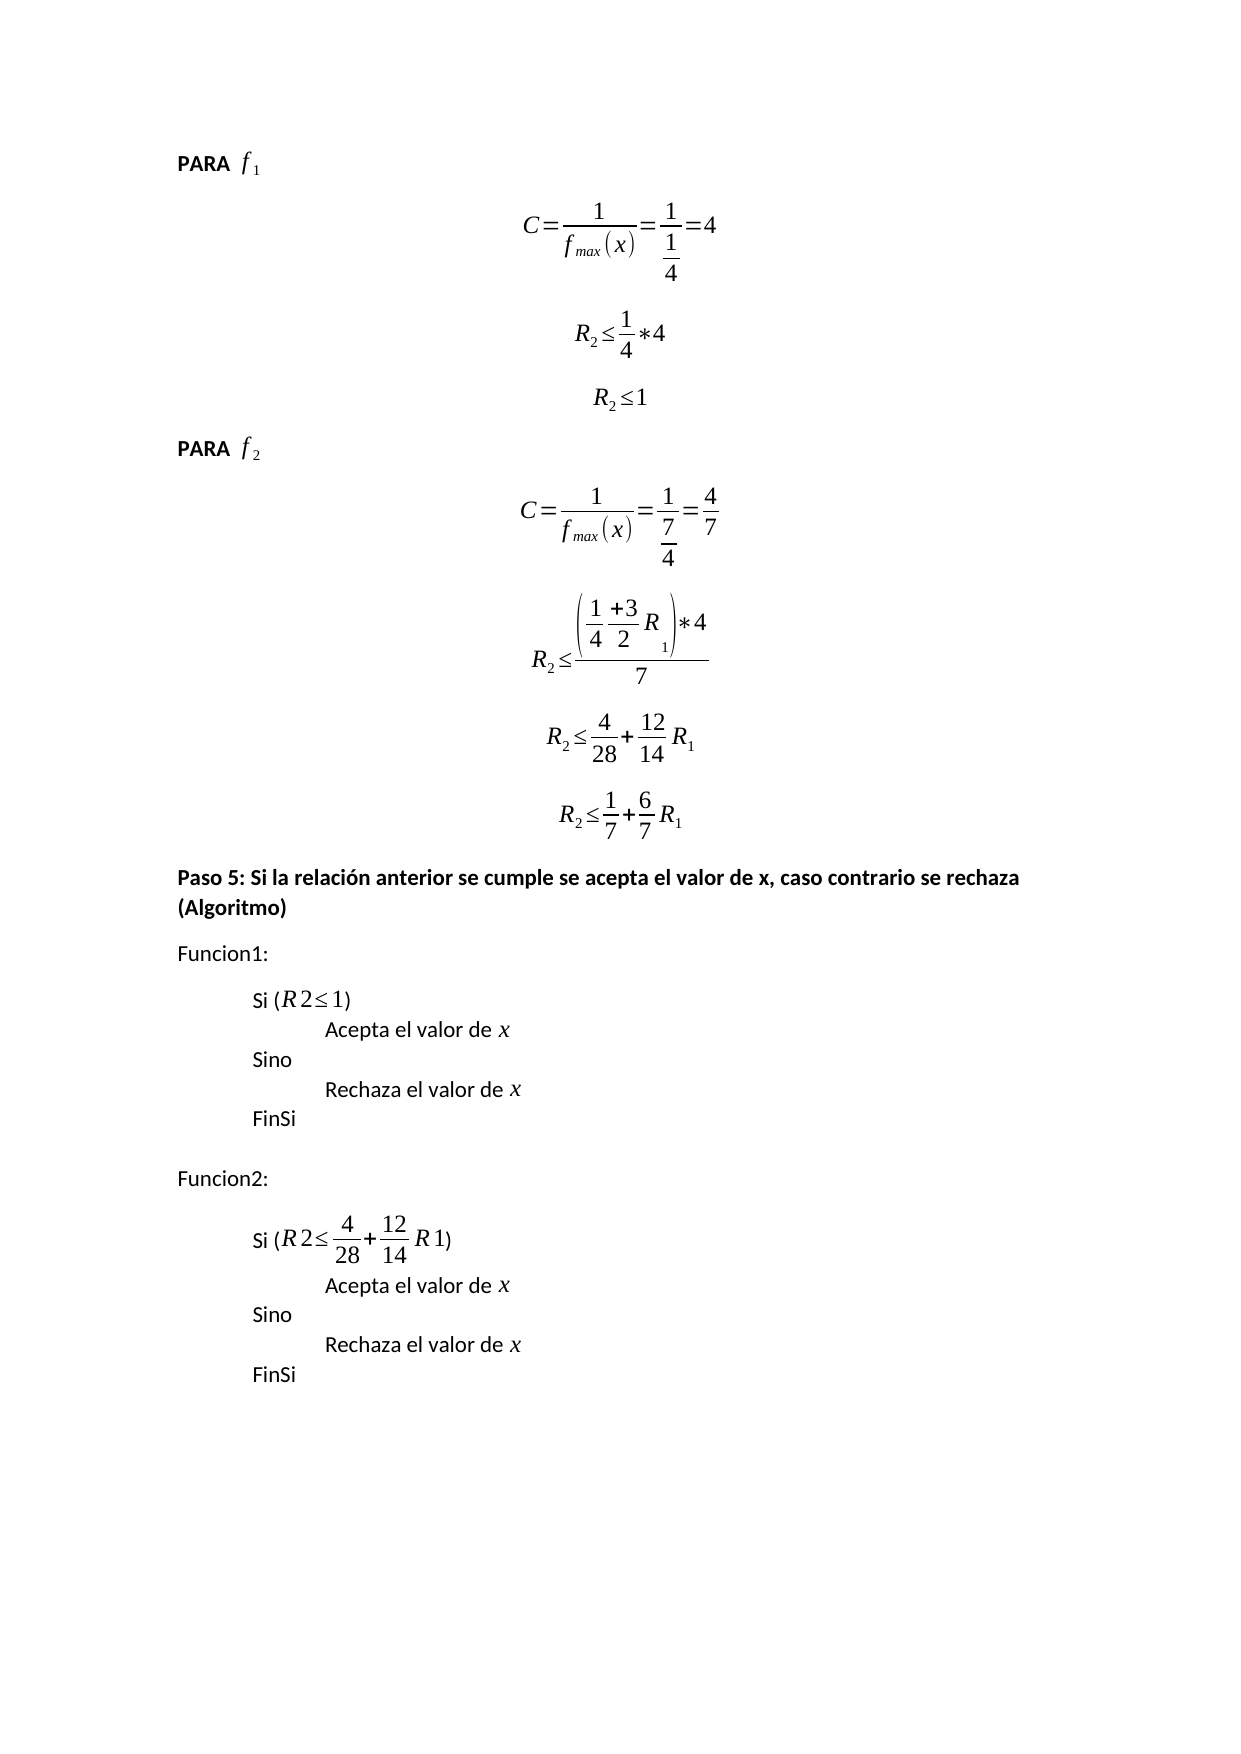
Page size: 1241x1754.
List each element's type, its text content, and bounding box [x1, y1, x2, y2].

text Rechaza el valor de [177, 1330, 1063, 1358]
text PARA [177, 148, 1063, 179]
text Rechaza el valor de [177, 1075, 1063, 1103]
text Sino [177, 1045, 1063, 1073]
text Acepta el valor de [177, 1016, 1063, 1043]
text PARA [177, 433, 1063, 464]
text FinSi [177, 1360, 1063, 1388]
text Si () [177, 986, 1063, 1014]
text Funcion1: [177, 939, 1063, 967]
text Acepta el valor de [177, 1271, 1063, 1299]
text Si () [177, 1210, 1063, 1269]
text FinSi [177, 1104, 1063, 1133]
text Funcion2: [177, 1164, 1063, 1192]
text Paso 5: Si la relación anterior se cumple se acepta el valor de x, caso contrario se rechaza (Algoritmo) [177, 863, 1063, 921]
text Sino [177, 1301, 1063, 1329]
